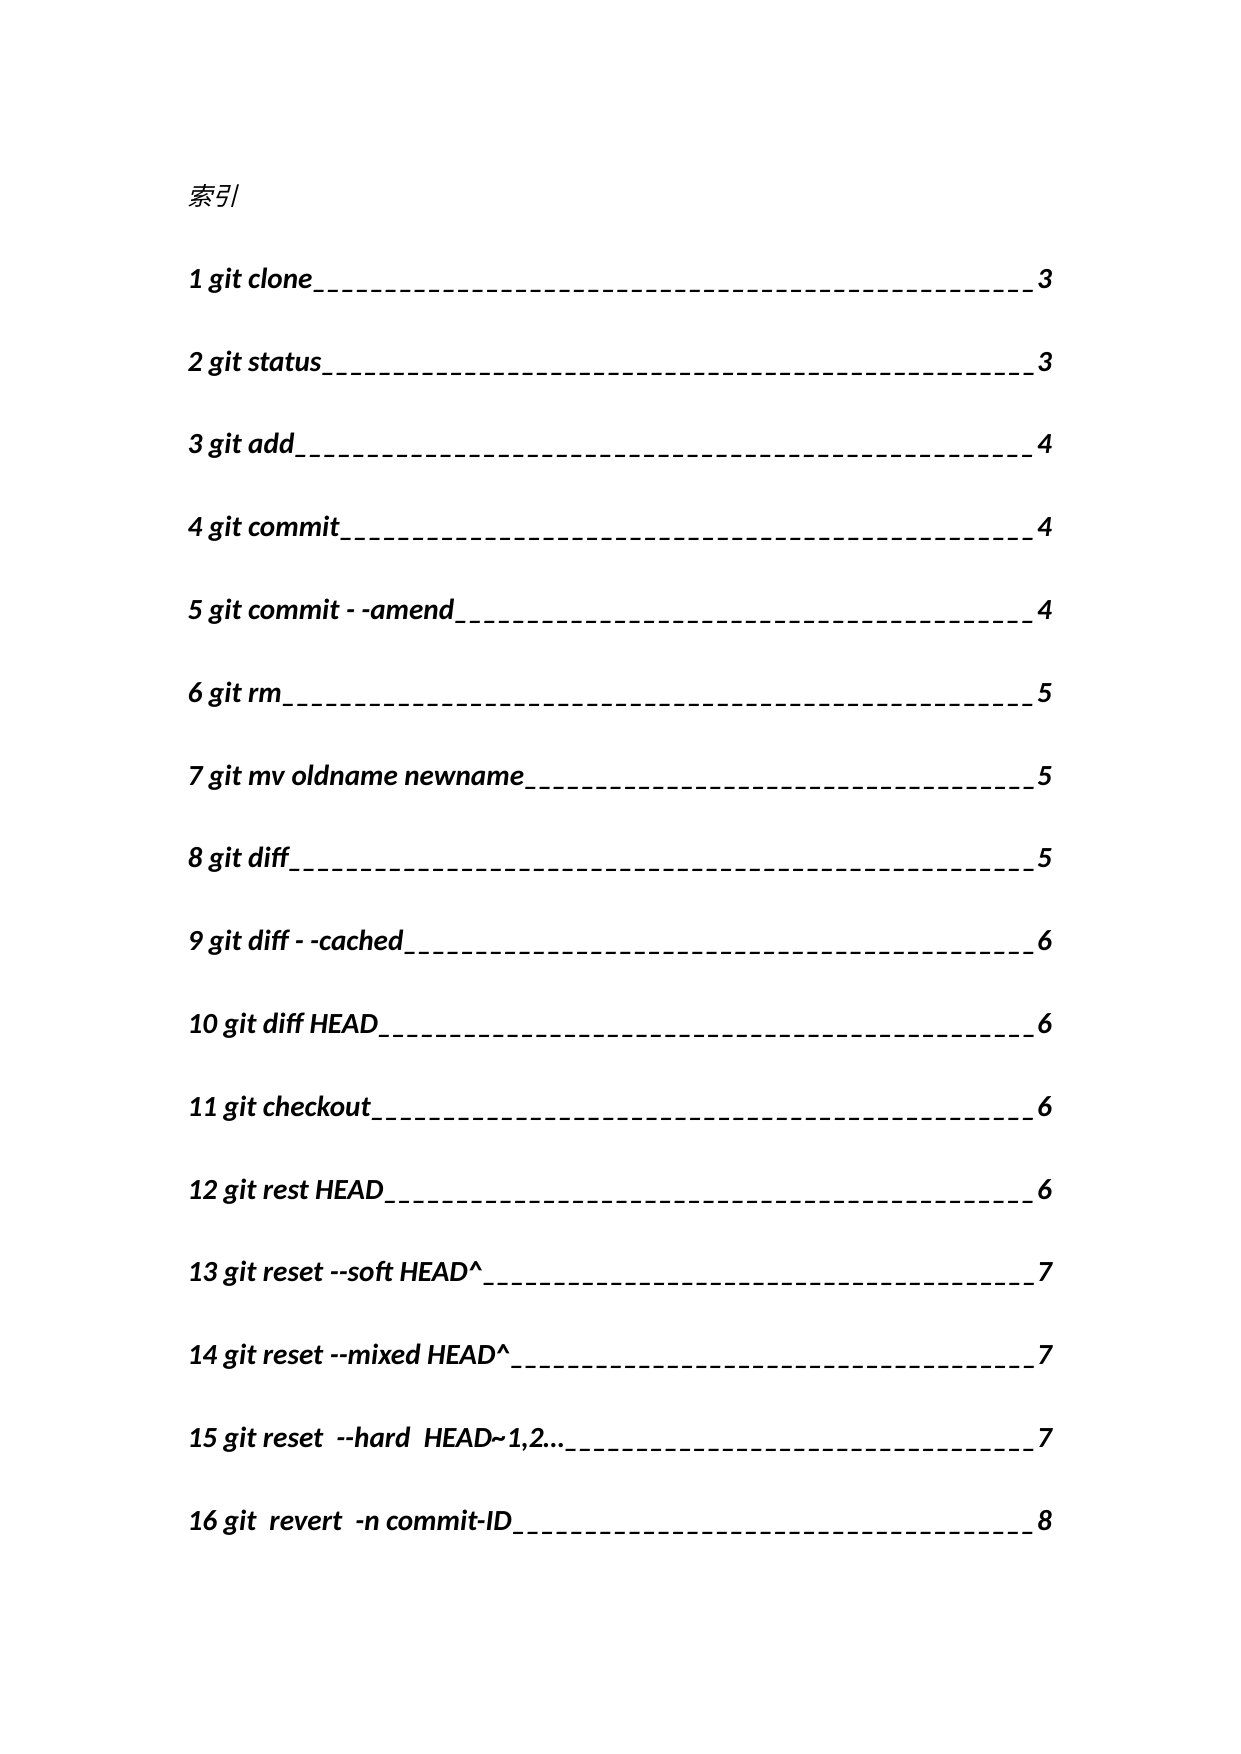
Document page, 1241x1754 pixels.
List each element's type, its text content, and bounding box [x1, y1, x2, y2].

text 5 git commit - -amend 4 [187, 576, 1053, 641]
text 索引 [187, 162, 1053, 227]
text 3 git add 4 [187, 411, 1053, 476]
text 9 git diff - -cached 6 [187, 908, 1053, 973]
text 11 git checkout 6 [187, 1073, 1053, 1138]
text 15 git reset --hard HEAD~1,2… 7 [187, 1404, 1053, 1469]
text 14 git reset --mixed HEAD^ 7 [187, 1322, 1053, 1387]
text 10 git diff HEAD 6 [187, 990, 1053, 1055]
text 12 git rest HEAD 6 [187, 1156, 1053, 1221]
text 6 git rm 5 [187, 659, 1053, 724]
text 13 git reset --soft HEAD^ 7 [187, 1239, 1053, 1304]
text 7 git mv oldname newname 5 [187, 742, 1053, 807]
text 2 git status 3 [187, 328, 1053, 393]
text 1 git clone 3 [187, 245, 1053, 310]
text 8 git diff 5 [187, 825, 1053, 890]
text 16 git revert -n commit-ID 8 [187, 1487, 1053, 1552]
text 4 git commit 4 [187, 493, 1053, 558]
